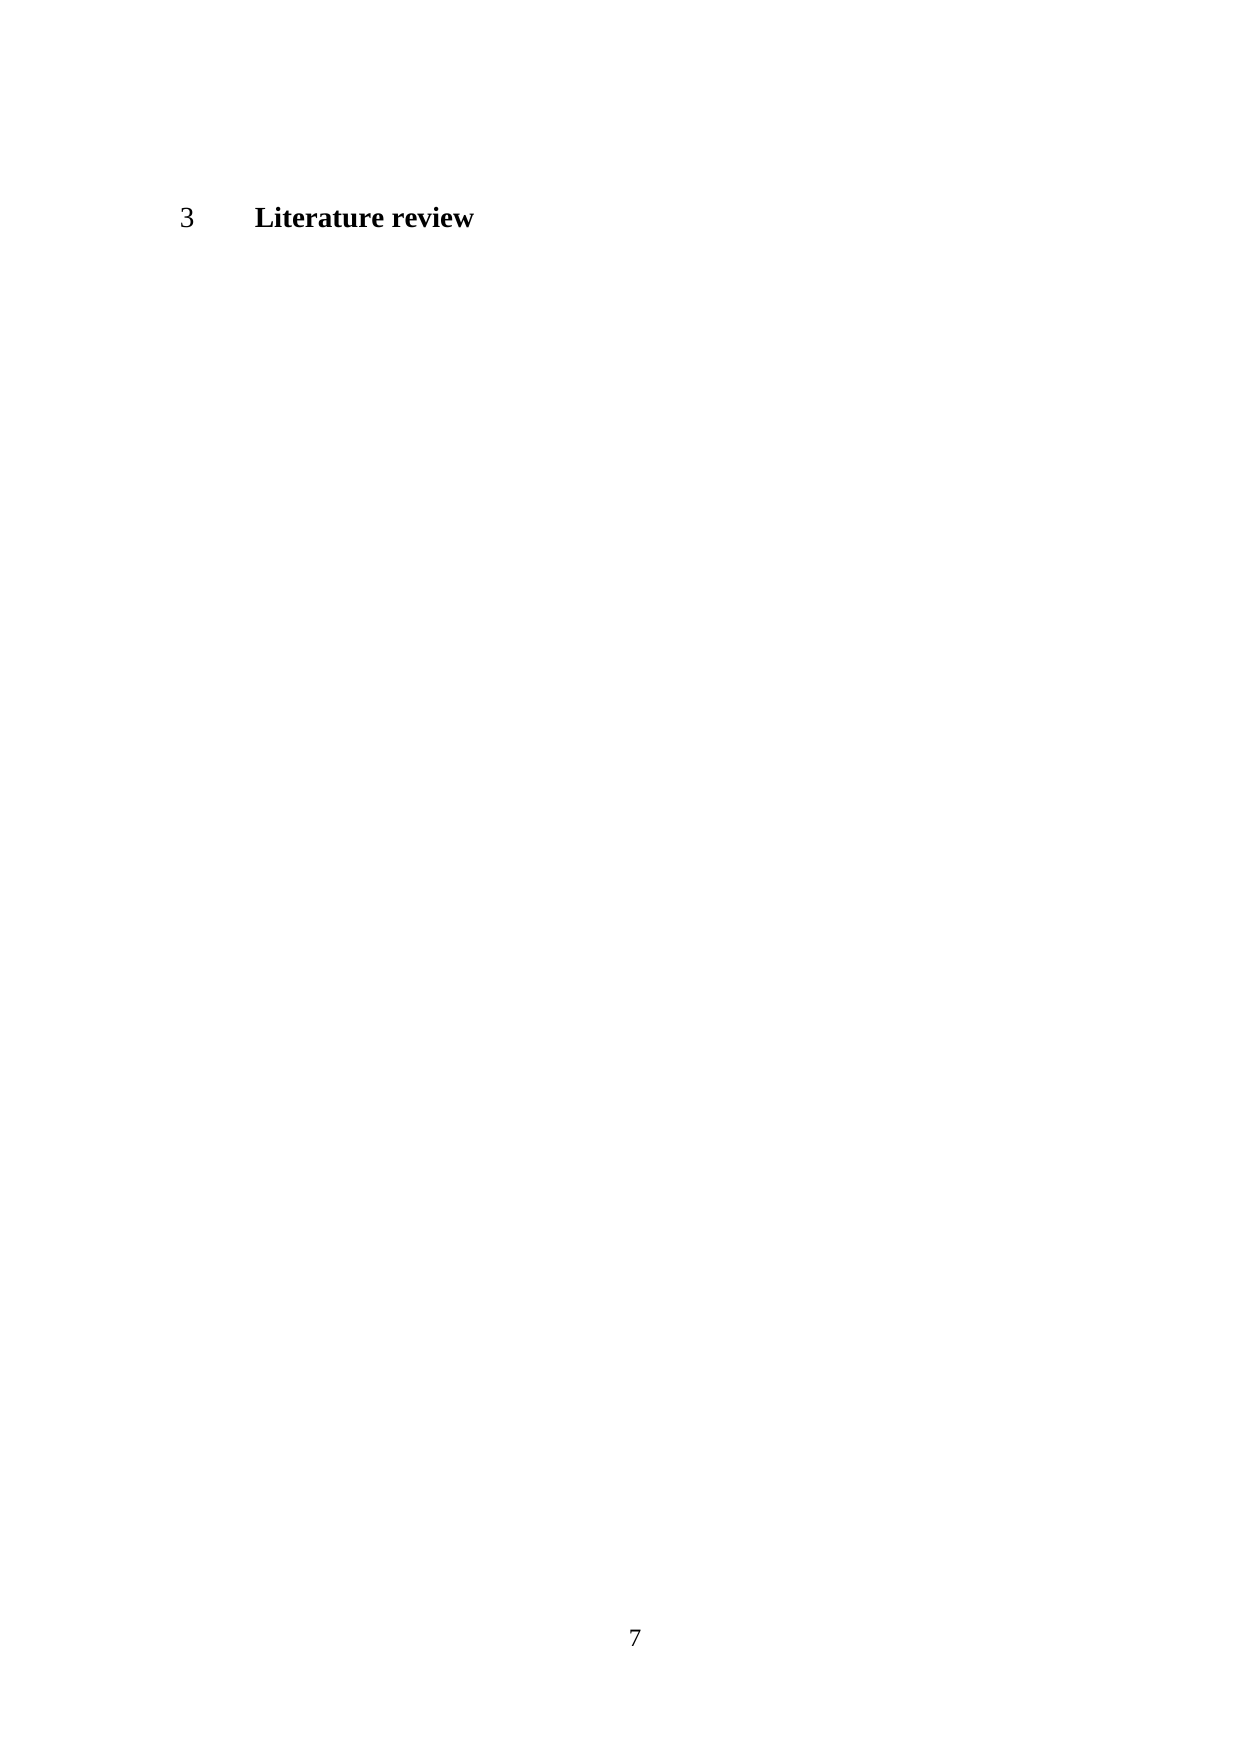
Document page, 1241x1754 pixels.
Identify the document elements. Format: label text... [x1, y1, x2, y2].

subtitle Literature review [179, 200, 1090, 233]
